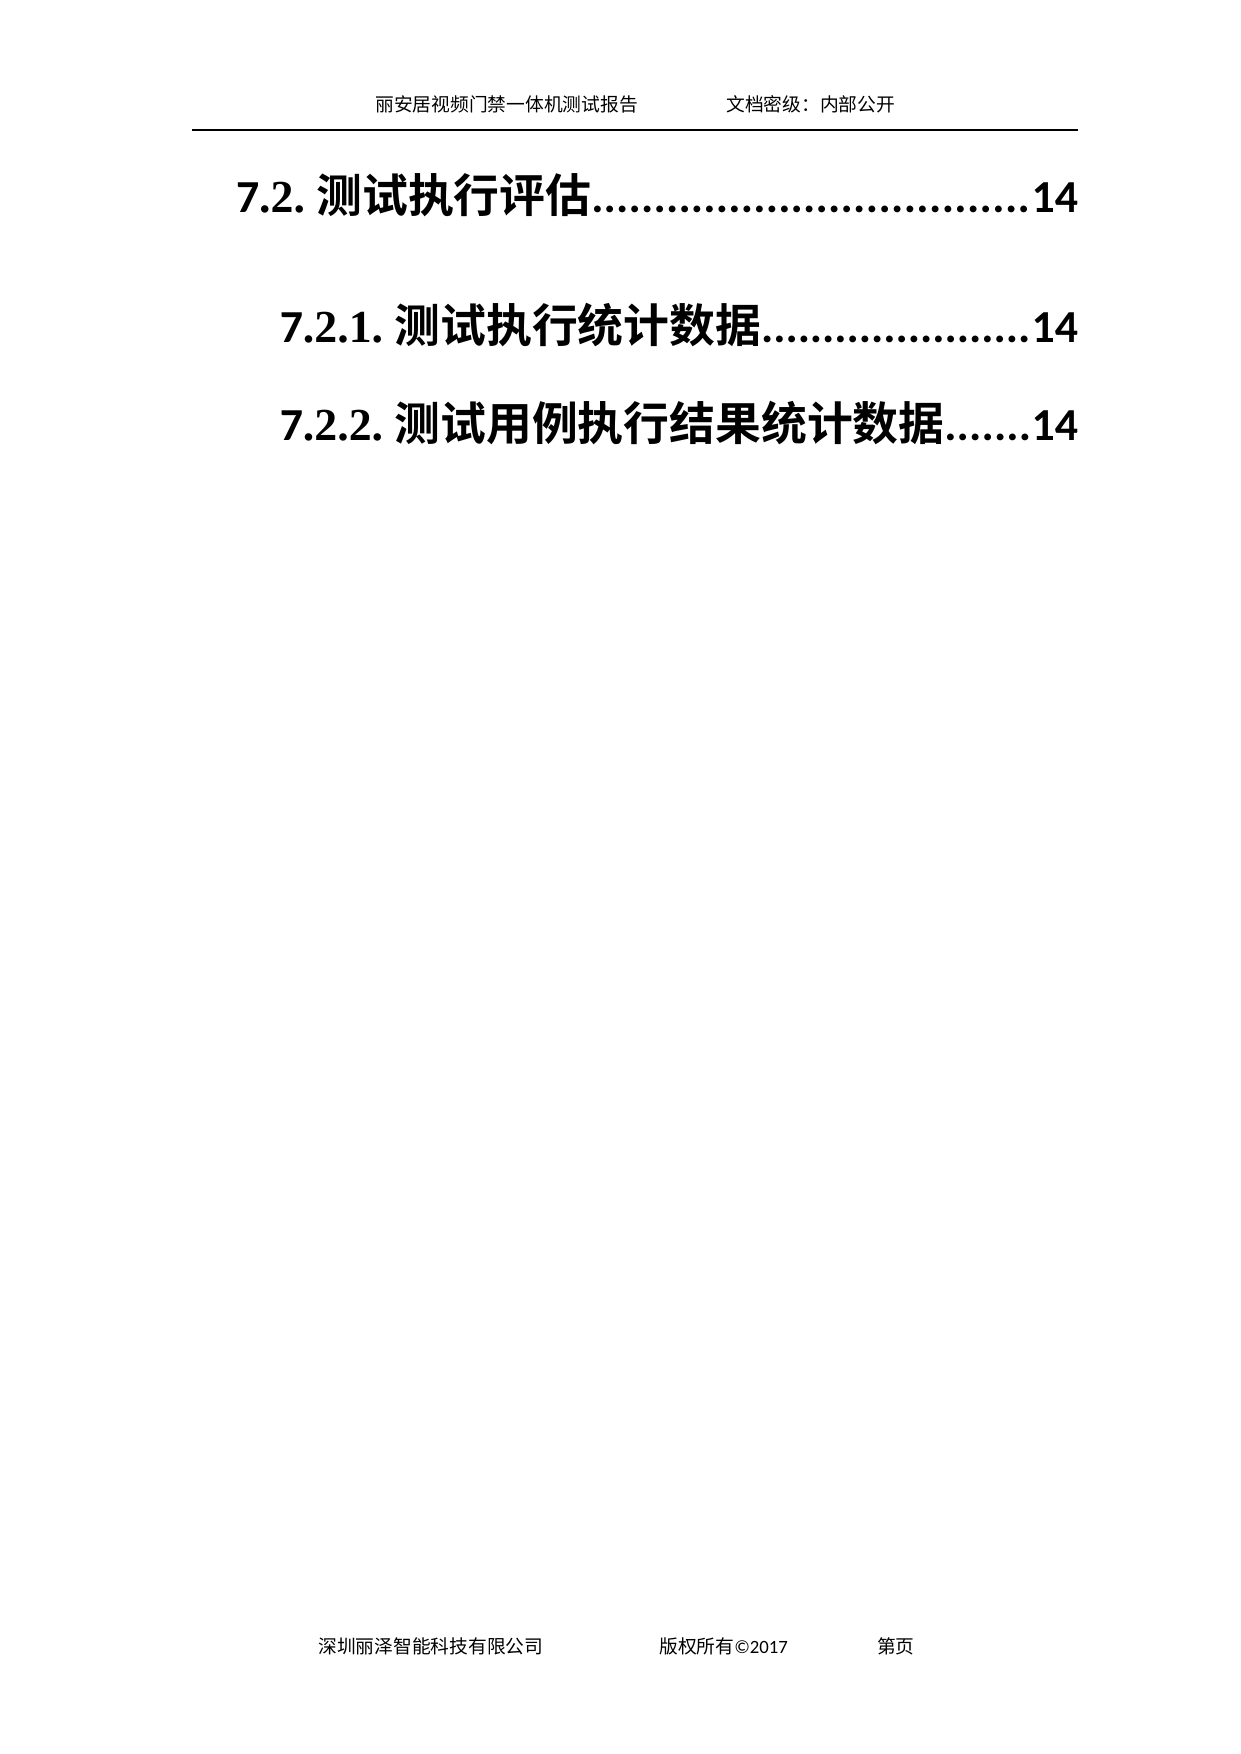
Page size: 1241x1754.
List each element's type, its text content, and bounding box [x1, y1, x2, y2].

text 7.2. 测试执行评估 14 [236, 143, 1078, 241]
text 7.2.2. 测试用例执行结果统计数据 14 [279, 372, 1078, 469]
text 7.2.1. 测试执行统计数据 14 [279, 274, 1078, 372]
